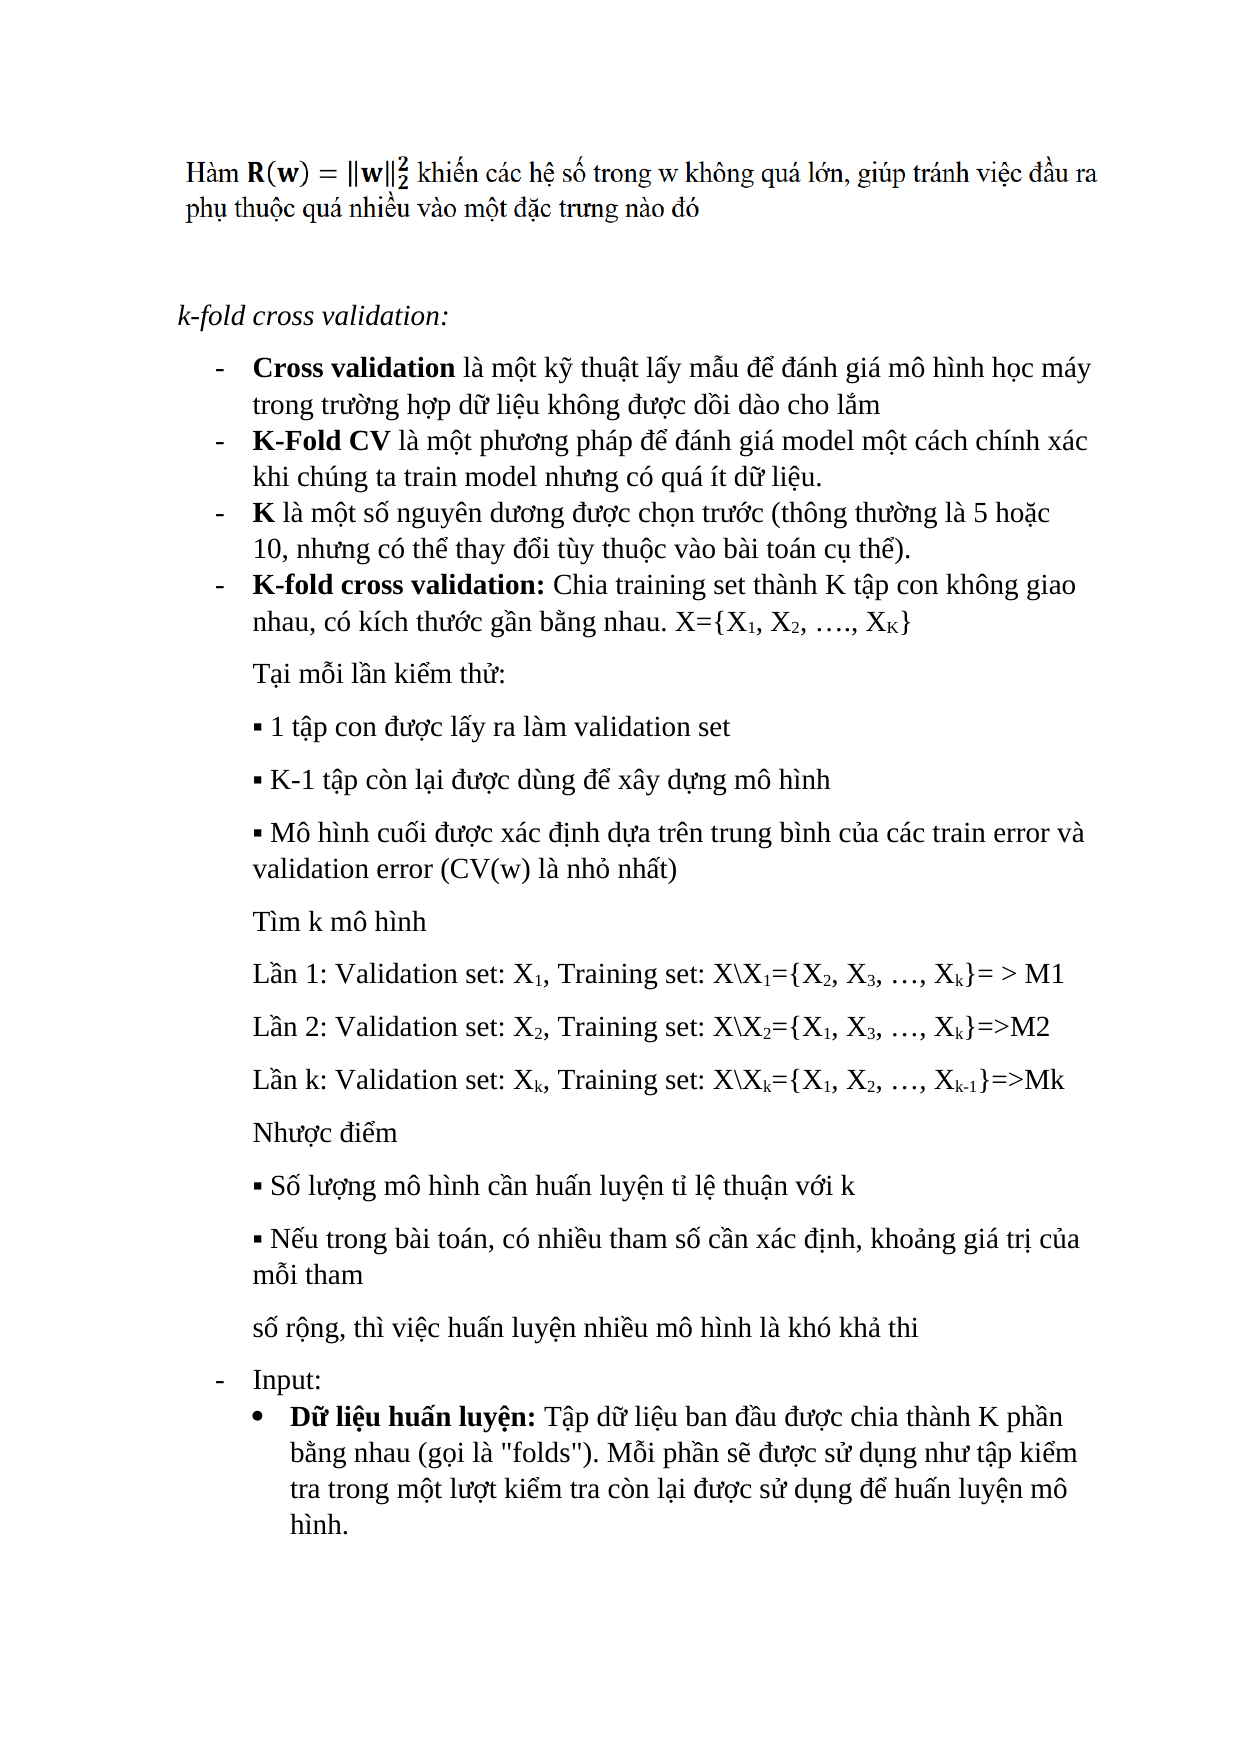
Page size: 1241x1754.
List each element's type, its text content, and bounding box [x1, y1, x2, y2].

list K-Fold CV là một phương pháp để đánh giá model một cách chính xác khi chúng ta train model nhưng có quá ít dữ liệu. [215, 423, 1092, 493]
list Input: [215, 1362, 1092, 1396]
text số rộng, thì việc huấn luyện nhiều mô hình là khó khả thi [177, 1310, 1092, 1343]
list Dữ liệu huấn luyện: Tập dữ liệu ban đầu được chia thành K phần bằng nhau (gọi là "folds"). Mỗi phần sẽ được sử dụng như tập kiểm tra trong một lượt kiểm tra còn lại được sử dụng để huấn luyện mô hình. [252, 1399, 1092, 1541]
text ▪ Mô hình cuối được xác định dựa trên trung bình của các train error và validation error (CV(w) là nhỏ nhất) [252, 815, 1092, 884]
list Cross validation là một kỹ thuật lấy mẫu để đánh giá mô hình học máy trong trường hợp dữ liệu không được dồi dào cho lắm [215, 351, 1092, 420]
text Tại mỗi lần kiểm thử: [177, 656, 1092, 690]
list K là một số nguyên dương được chọn trước (thông thường là 5 hoặc 10, nhưng có thể thay đổi tùy thuộc vào bài toán cụ thể). [215, 495, 1092, 565]
text ▪ K-1 tập còn lại được dùng để xây dựng mô hình [177, 762, 1092, 796]
text Lần 1: Validation set: X1, Training set: X\X1={X2, X3, …, Xk}= > M1 [177, 957, 1092, 990]
text ▪ 1 tập con được lấy ra làm validation set [177, 709, 1092, 743]
text ▪ Số lượng mô hình cần huấn luyện tỉ lệ thuận với k [177, 1168, 1092, 1201]
text k-fold cross validation: [177, 298, 1092, 331]
picture [177, 147, 1124, 227]
text Nhược điểm [177, 1115, 1092, 1149]
text ▪ Nếu trong bài toán, có nhiều tham số cần xác định, khoảng giá trị của mỗi tham [252, 1221, 1092, 1290]
text Tìm k mô hình [177, 904, 1092, 937]
list K-fold cross validation: Chia training set thành K tập con không giao nhau, có kích thước gần bằng nhau. X={X1, X2, …., XK} [215, 567, 1092, 637]
text Lần k: Validation set: Xk, Training set: X\Xk={X1, X2, …, Xk-1}=>Mk [177, 1062, 1092, 1096]
text Lần 2: Validation set: X2, Training set: X\X2={X1, X3, …, Xk}=>M2 [177, 1009, 1092, 1043]
